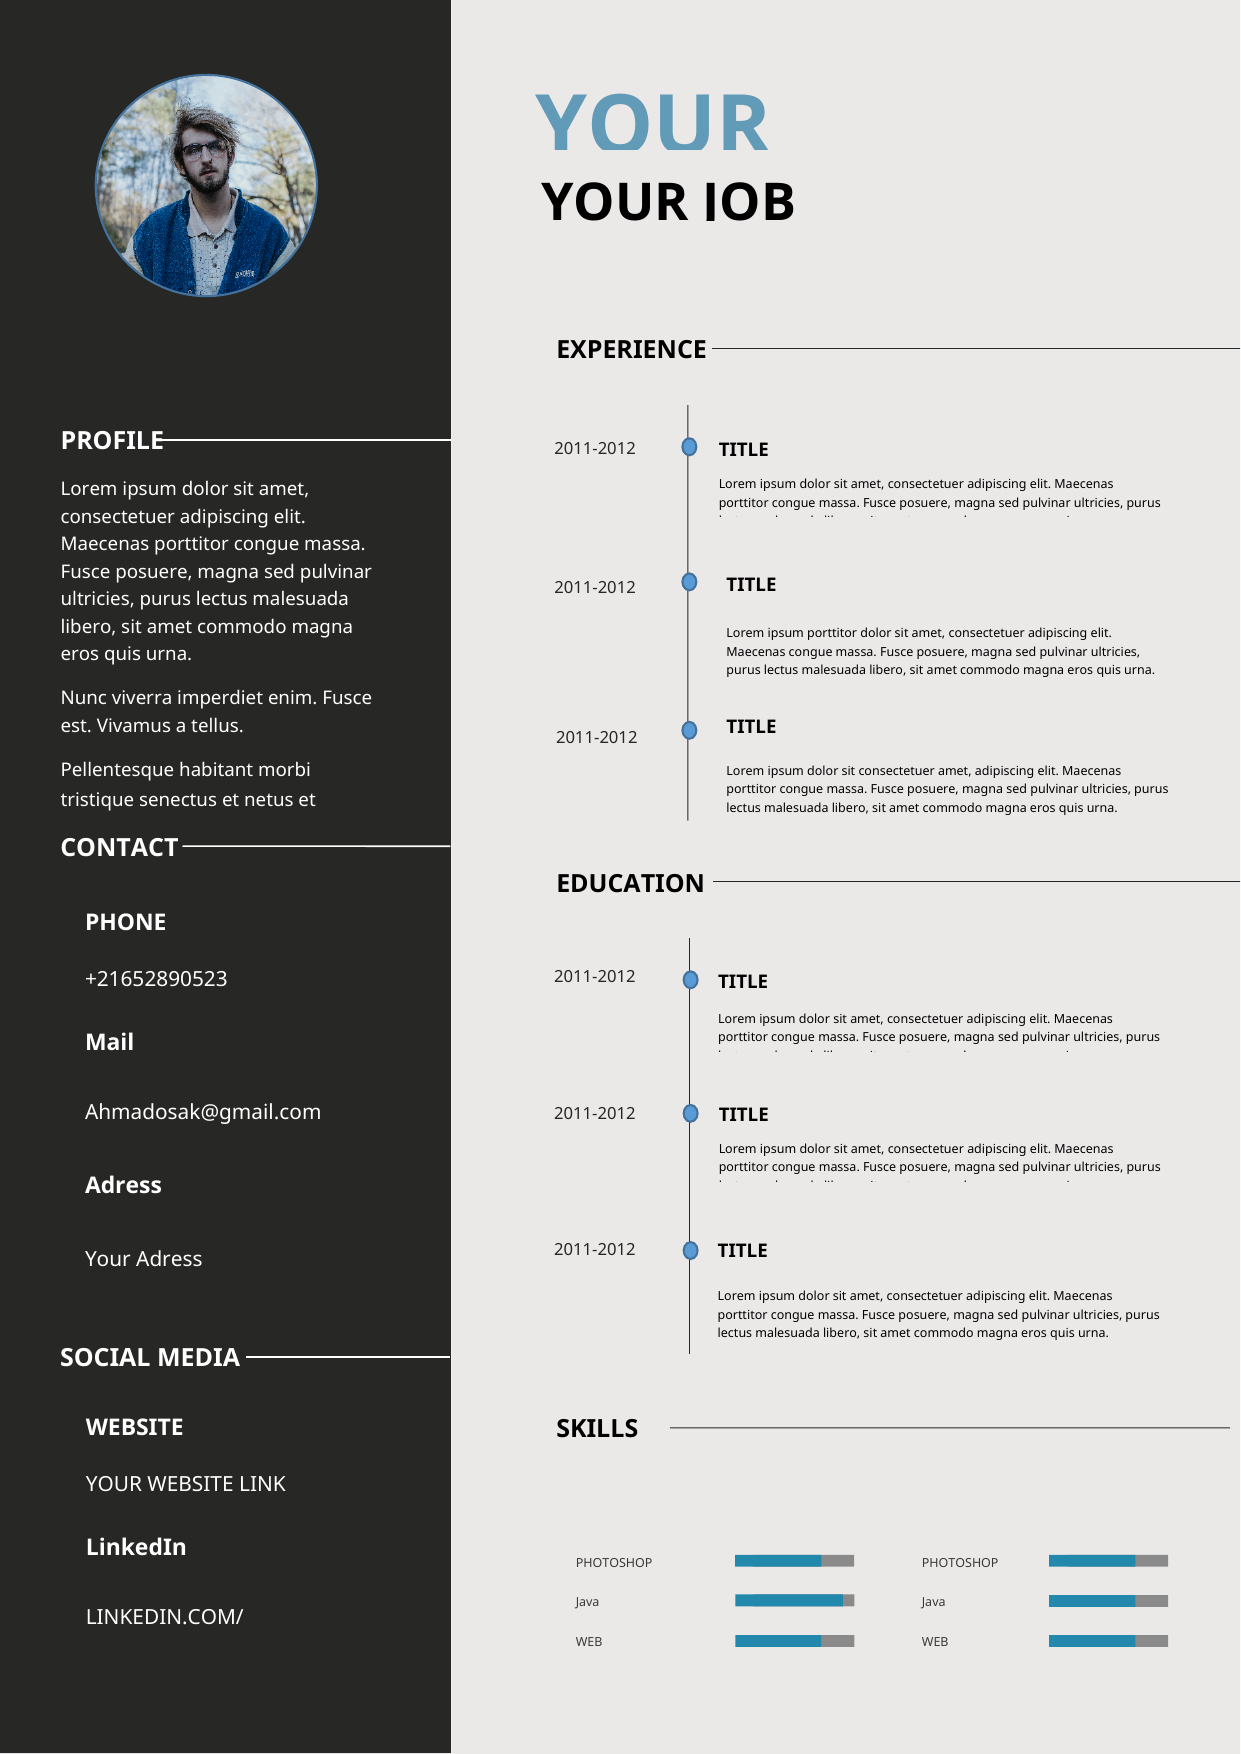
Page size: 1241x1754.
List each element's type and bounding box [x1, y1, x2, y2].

picture [97, 76, 315, 295]
